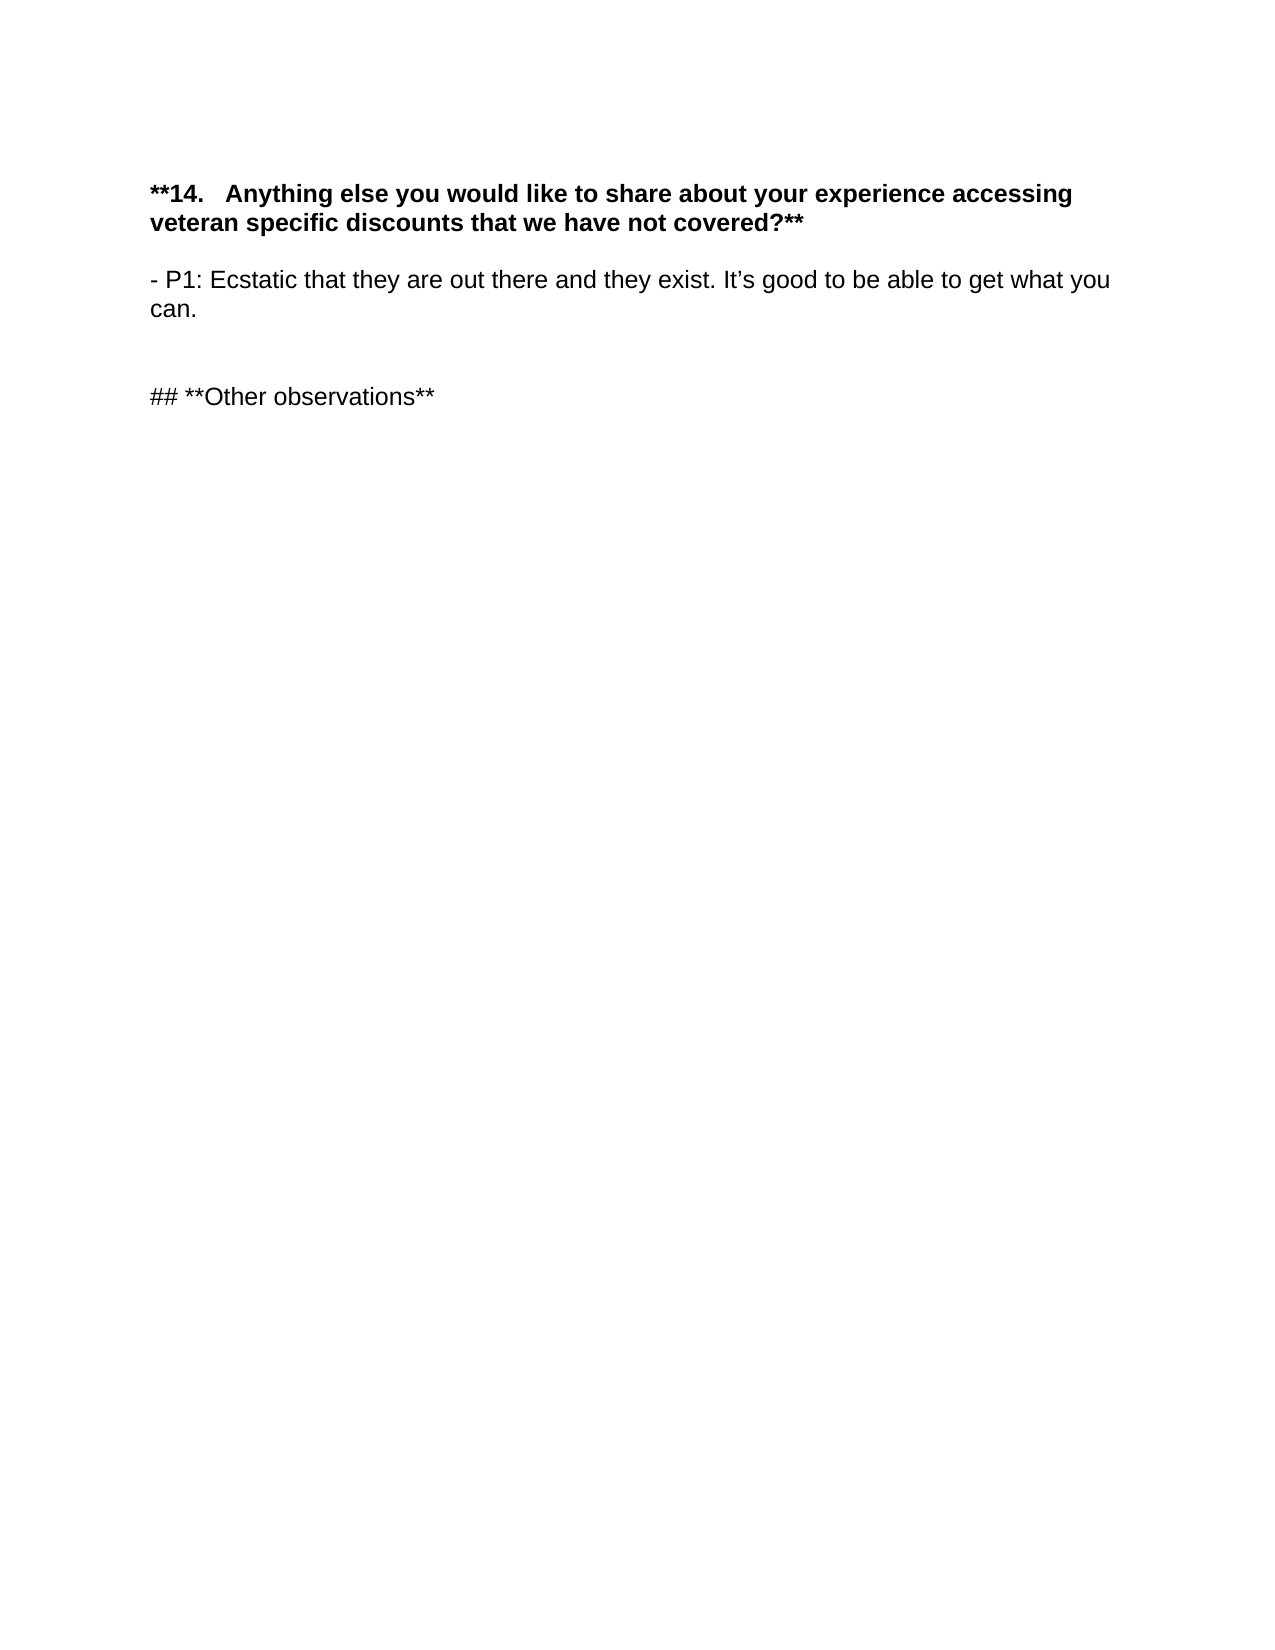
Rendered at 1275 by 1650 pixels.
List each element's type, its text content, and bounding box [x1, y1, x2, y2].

text **14. Anything else you would like to share about your experience accessing veteran specific discounts that we have not covered?** [150, 179, 1125, 236]
text - P1: Ecstatic that they are out there and they exist. It’s good to be able to get what you can. [150, 265, 1125, 322]
text ## **Other observations** [150, 382, 1125, 411]
